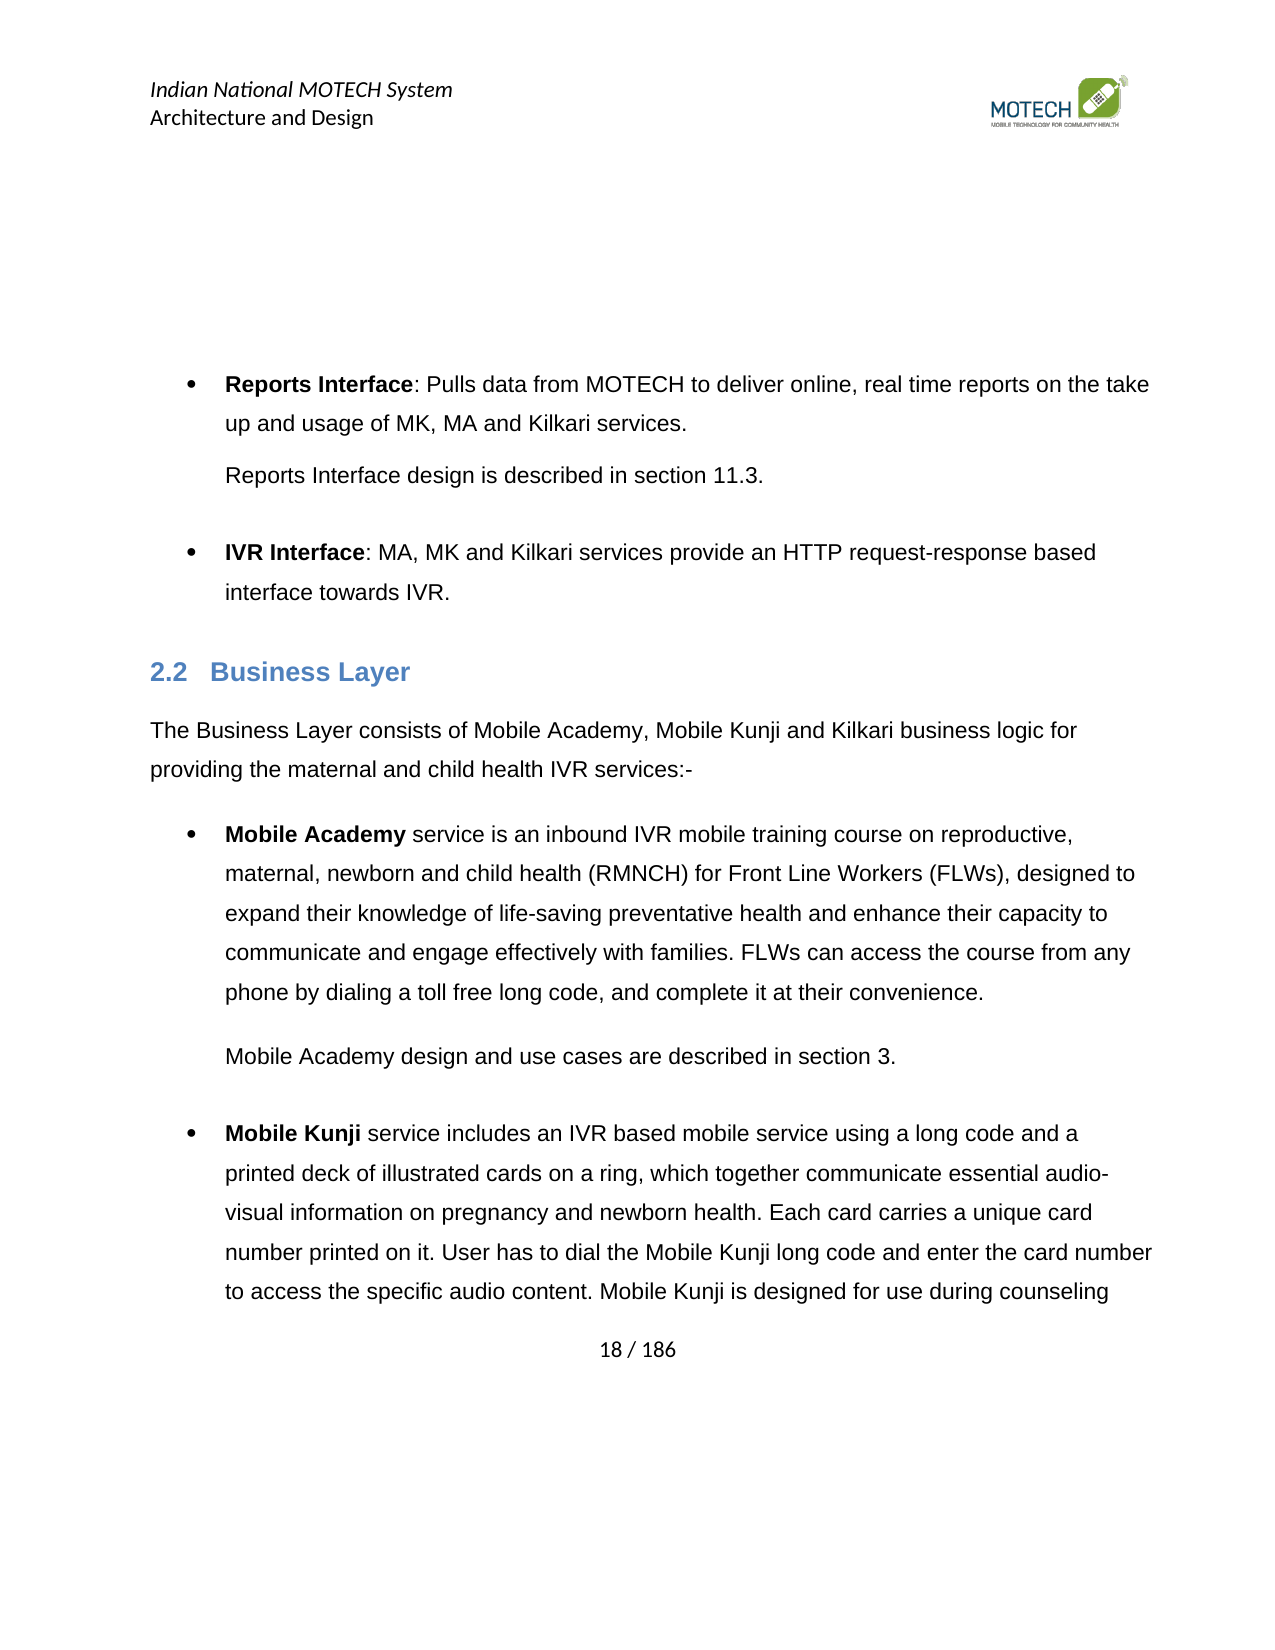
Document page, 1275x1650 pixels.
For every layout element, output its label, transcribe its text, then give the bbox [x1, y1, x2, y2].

list IVR Interface: MA, MK and Kilkari services provide an HTTP request-response based interface towards IVR. [187, 539, 1153, 605]
subtitle Business Layer [150, 656, 1153, 687]
list Reports Interface: Pulls data from MOTECH to deliver online, real time reports on the take up and usage of MK, MA and Kilkari services. [187, 371, 1153, 437]
text The Business Layer consists of Mobile Academy, Mobile Kunji and Kilkari business logic for providing the maternal and child health IVR services:- [150, 717, 1153, 782]
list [187, 1120, 1153, 1304]
list Mobile Academy service is an inbound IVR mobile training course on reproductive, maternal, newborn and child health (RMNCH) for Front Line Workers (FLWs), designed to expand their knowledge of life-saving preventative health and enhance their capacity to communicate and engage effectively with families. FLWs can access the course from any phone by dialing a toll free long code, and complete it at their convenience. [187, 821, 1153, 1005]
picture [991, 75, 1129, 127]
